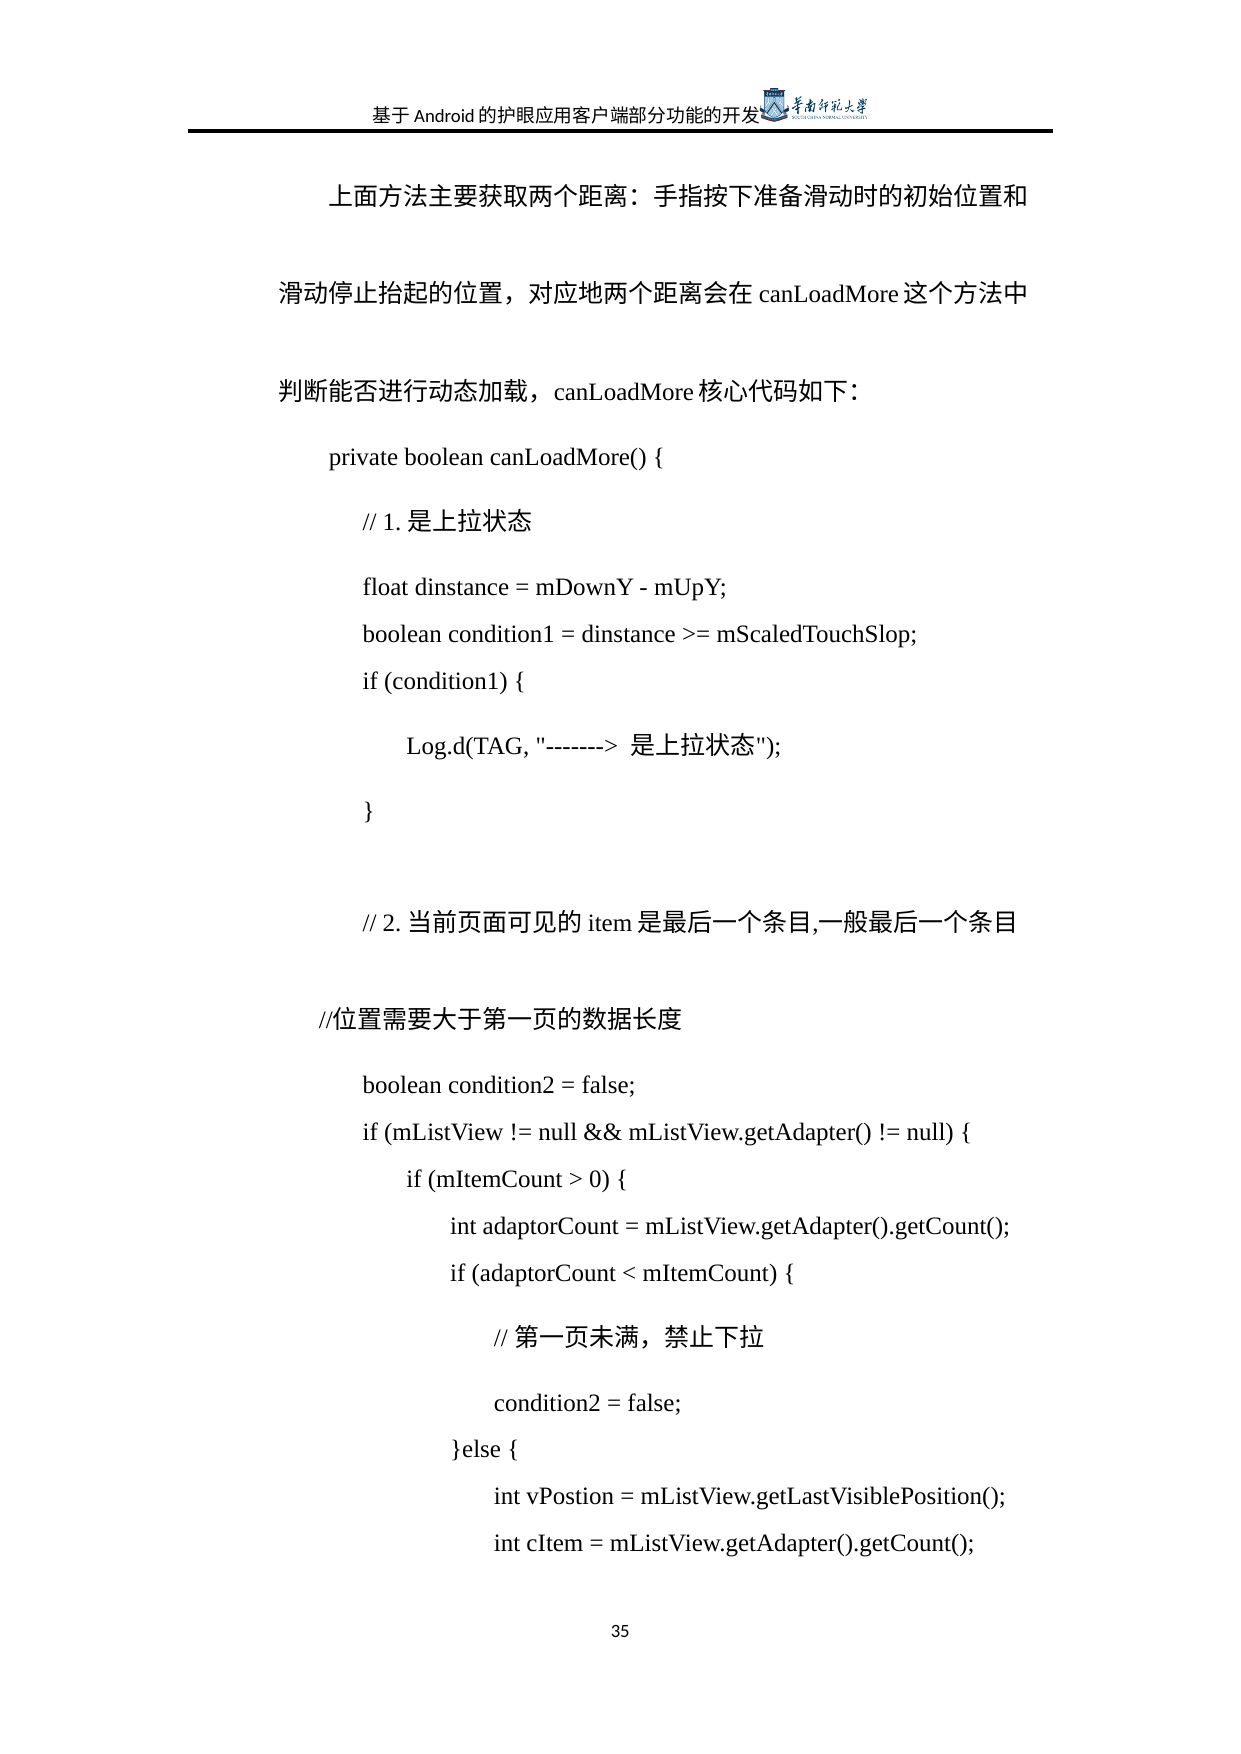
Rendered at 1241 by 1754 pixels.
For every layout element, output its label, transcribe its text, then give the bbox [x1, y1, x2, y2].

list // 2. 当前页面可见的item是最后一个条目,一般最后一个条目 //位置需要大于第一页的数据长度 [278, 888, 1053, 1050]
list if (mListView != null && mListView.getAdapter() != null) { [278, 1115, 1053, 1148]
list if (mItemCount > 0) { [278, 1162, 1053, 1194]
list if (adaptorCount < mItemCount) { [278, 1256, 1053, 1288]
list float dinstance = mDownY - mUpY; [278, 570, 1053, 603]
list boolean condition1 = dinstance >= mScaledTouchSlop; [278, 617, 1053, 649]
list int adaptorCount = mListView.getAdapter().getCount(); [278, 1209, 1053, 1241]
picture [759, 88, 868, 122]
list } [278, 794, 1053, 826]
list Log.d(TAG, "-------> 是上拉状态"); [278, 711, 1053, 776]
list 上面方法主要获取两个距离：手指按下准备滑动时的初始位置和滑动停止抬起的位置，对应地两个距离会在canLoadMore这个方法中判断能否进行动态加载，canLoadMore核心代码如下： [278, 162, 1053, 422]
list // 第一页未满，禁止下拉 [278, 1303, 1053, 1368]
list if (condition1) { [278, 664, 1053, 696]
list int cItem = mListView.getAdapter().getCount(); [278, 1526, 1053, 1559]
list boolean condition2 = false; [278, 1068, 1053, 1101]
list private boolean canLoadMore() { [278, 440, 1053, 473]
list condition2 = false; [278, 1386, 1053, 1418]
list int vPostion = mListView.getLastVisiblePosition(); [278, 1479, 1053, 1512]
list }else { [278, 1433, 1053, 1465]
list // 1. 是上拉状态 [278, 487, 1053, 552]
